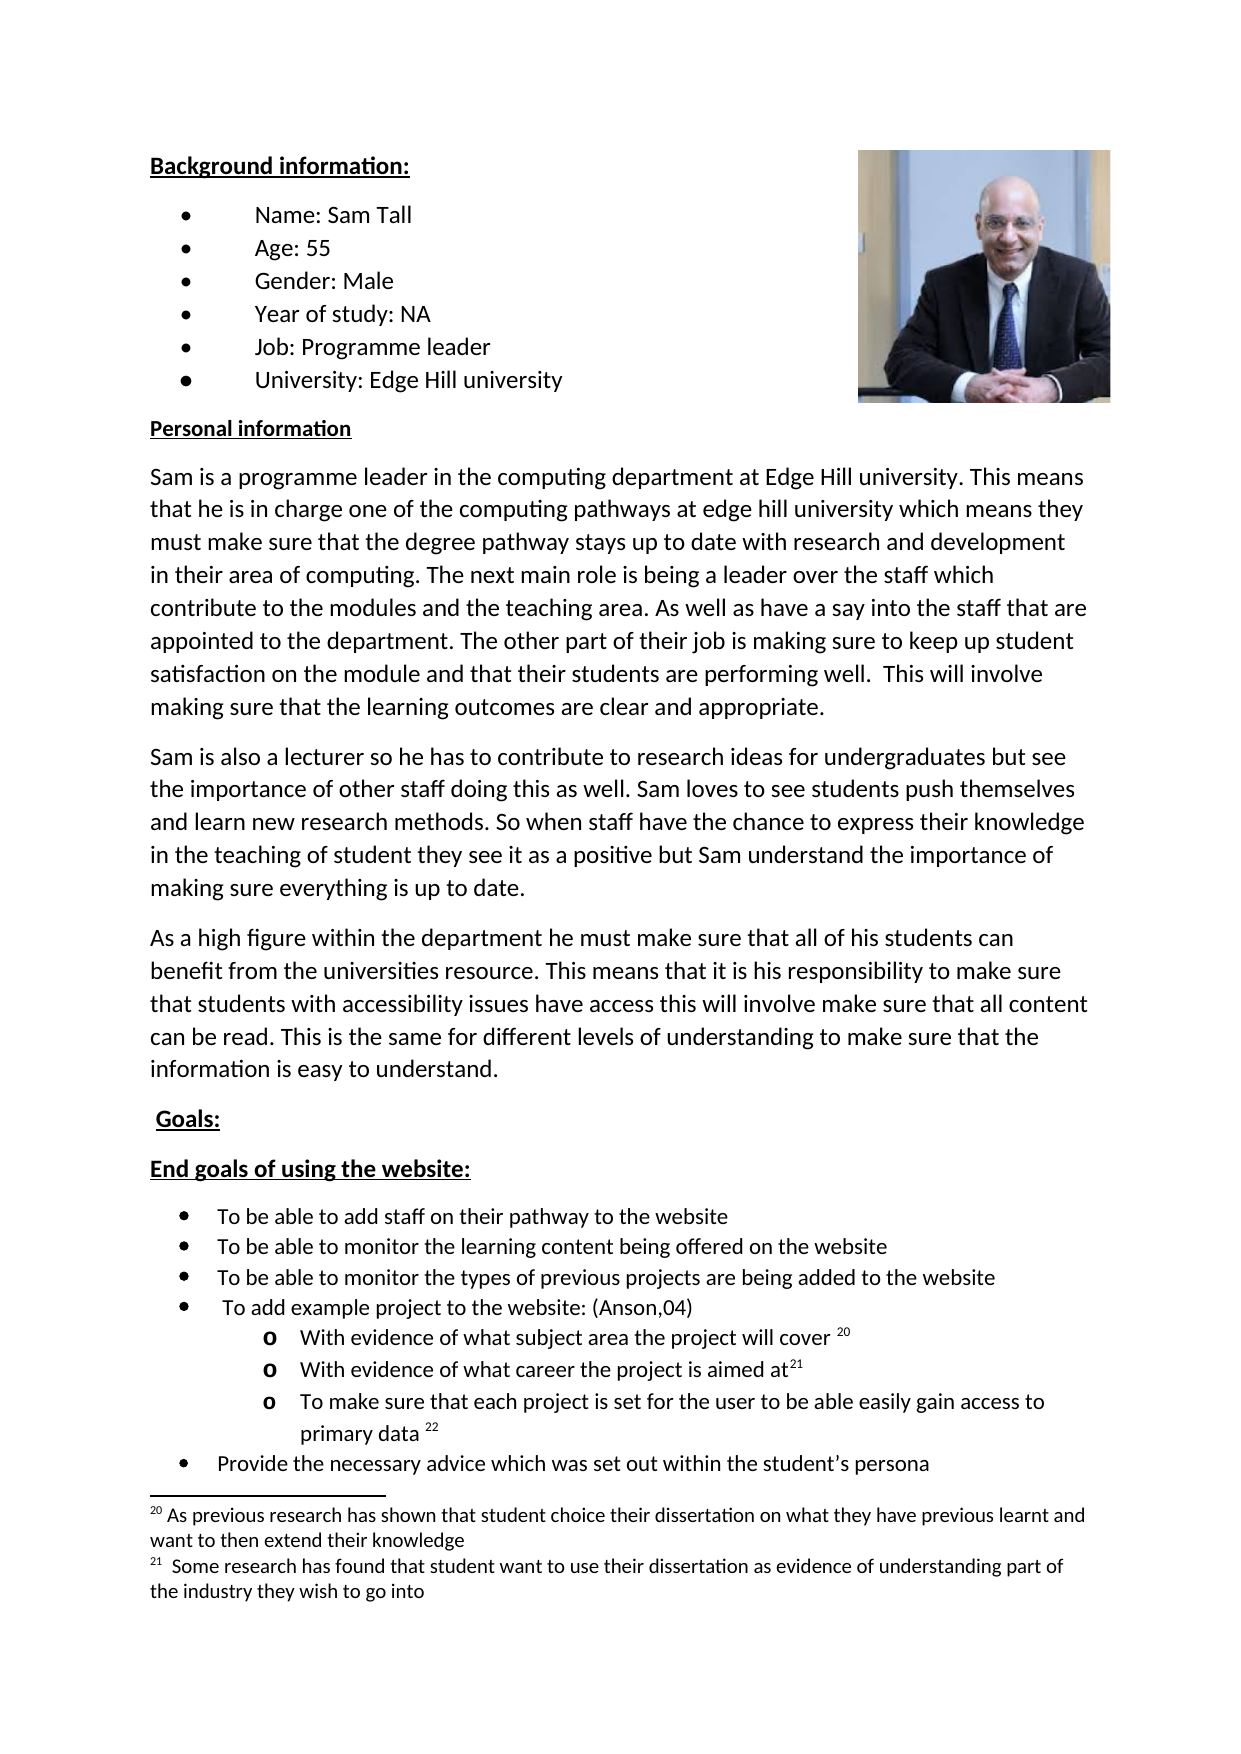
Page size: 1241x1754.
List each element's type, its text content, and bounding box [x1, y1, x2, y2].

list With evidence of what career the project is aimed at [262, 1355, 1090, 1385]
list Name: Sam Tall [179, 199, 858, 230]
list Age: 55 [179, 232, 858, 263]
list University: Edge Hill university [179, 364, 858, 395]
list To add example project to the website: (Anson,04) [179, 1293, 1090, 1321]
picture [858, 150, 1111, 403]
list With evidence of what subject area the project will cover [262, 1323, 1090, 1353]
text Goals: [150, 1103, 1090, 1134]
text As a high figure within the department he must make sure that all of his students can benefit from the universities resource. This means that it is his responsibility to make sure that students with accessibility issues have access this will involve make sure that all content can be read. This is the same for different levels of understanding to make sure that the information is easy to understand. [150, 922, 1090, 1084]
text End goals of using the website: [150, 1153, 1090, 1183]
list To be able to monitor the learning content being offered on the website [179, 1232, 1090, 1261]
text Sam is a programme leader in the computing department at Edge Hill university. This means that he is in charge one of the computing pathways at edge hill university which means they must make sure that the degree pathway stays up to date with research and development in their area of computing. The next main role is being a leader over the staff which contribute to the modules and the teaching area. As well as have a say into the staff that are appointed to the department. The other part of their job is making sure to keep up student satisfaction on the module and that their students are performing well. This will involve making sure that the learning outcomes are clear and appropriate. [150, 461, 1090, 722]
text Sam is also a lecturer so he has to contribute to research ideas for undergraduates but see the importance of other staff doing this as well. Sam loves to see students push themselves and learn new research methods. So when staff have the chance to express their knowledge in the teaching of student they see it as a positive but Sam understand the importance of making sure everything is up to date. [150, 741, 1090, 903]
list Gender: Male [179, 265, 858, 296]
list To make sure that each project is set for the user to be able easily gain access to primary data [262, 1387, 1090, 1447]
list Job: Programme leader [179, 331, 858, 362]
list Provide the necessary advice which was set out within the student’s persona [179, 1449, 1090, 1477]
text Personal information [150, 414, 1090, 442]
list To be able to add staff on their pathway to the website [179, 1202, 1090, 1230]
list Year of study: NA [179, 298, 858, 329]
text Background information: [150, 150, 858, 181]
list To be able to monitor the types of previous projects are being added to the website [179, 1263, 1090, 1291]
